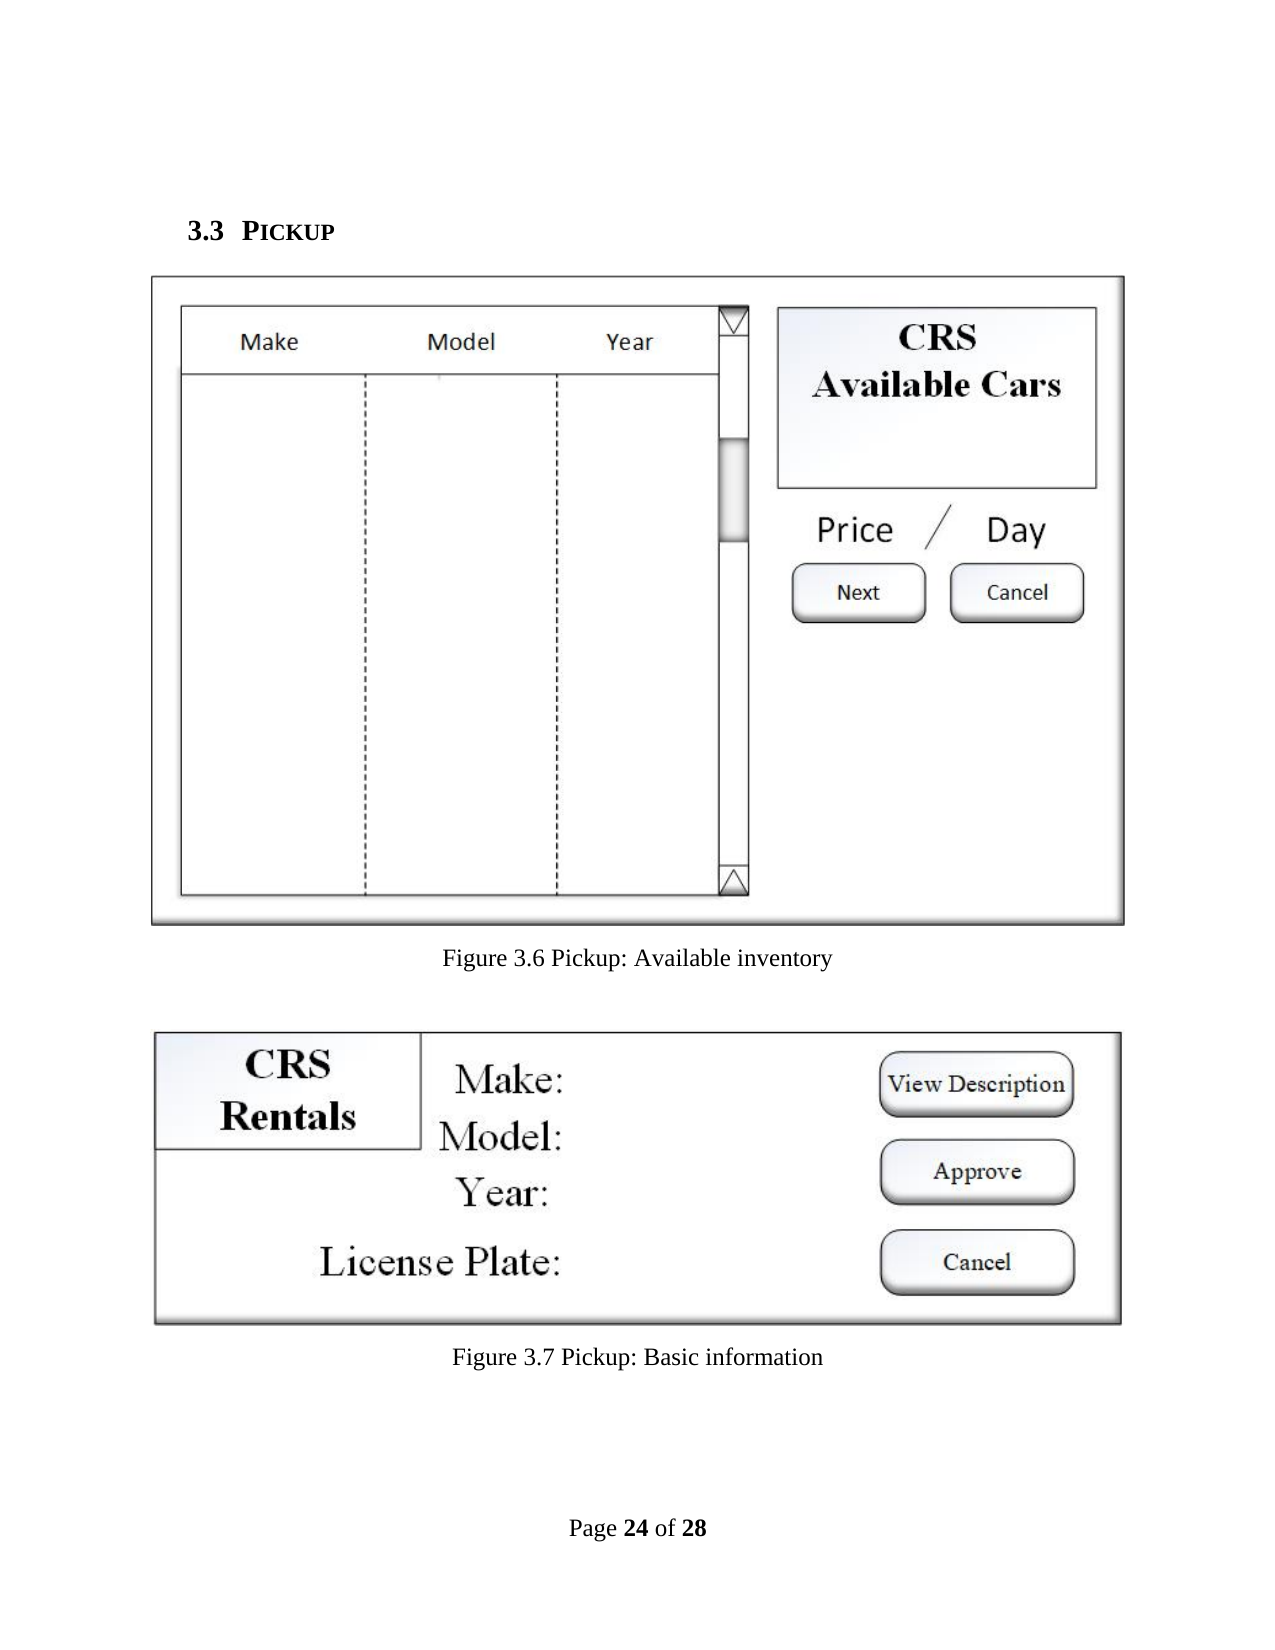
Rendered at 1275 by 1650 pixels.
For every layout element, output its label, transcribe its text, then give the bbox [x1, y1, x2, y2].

subtitle Pickup [187, 213, 1125, 246]
picture [150, 275, 1125, 926]
text Figure 3.6 Pickup: Available inventory [150, 943, 1125, 972]
picture [150, 1029, 1125, 1326]
text Figure 3.7 Pickup: Basic information [150, 1342, 1125, 1371]
